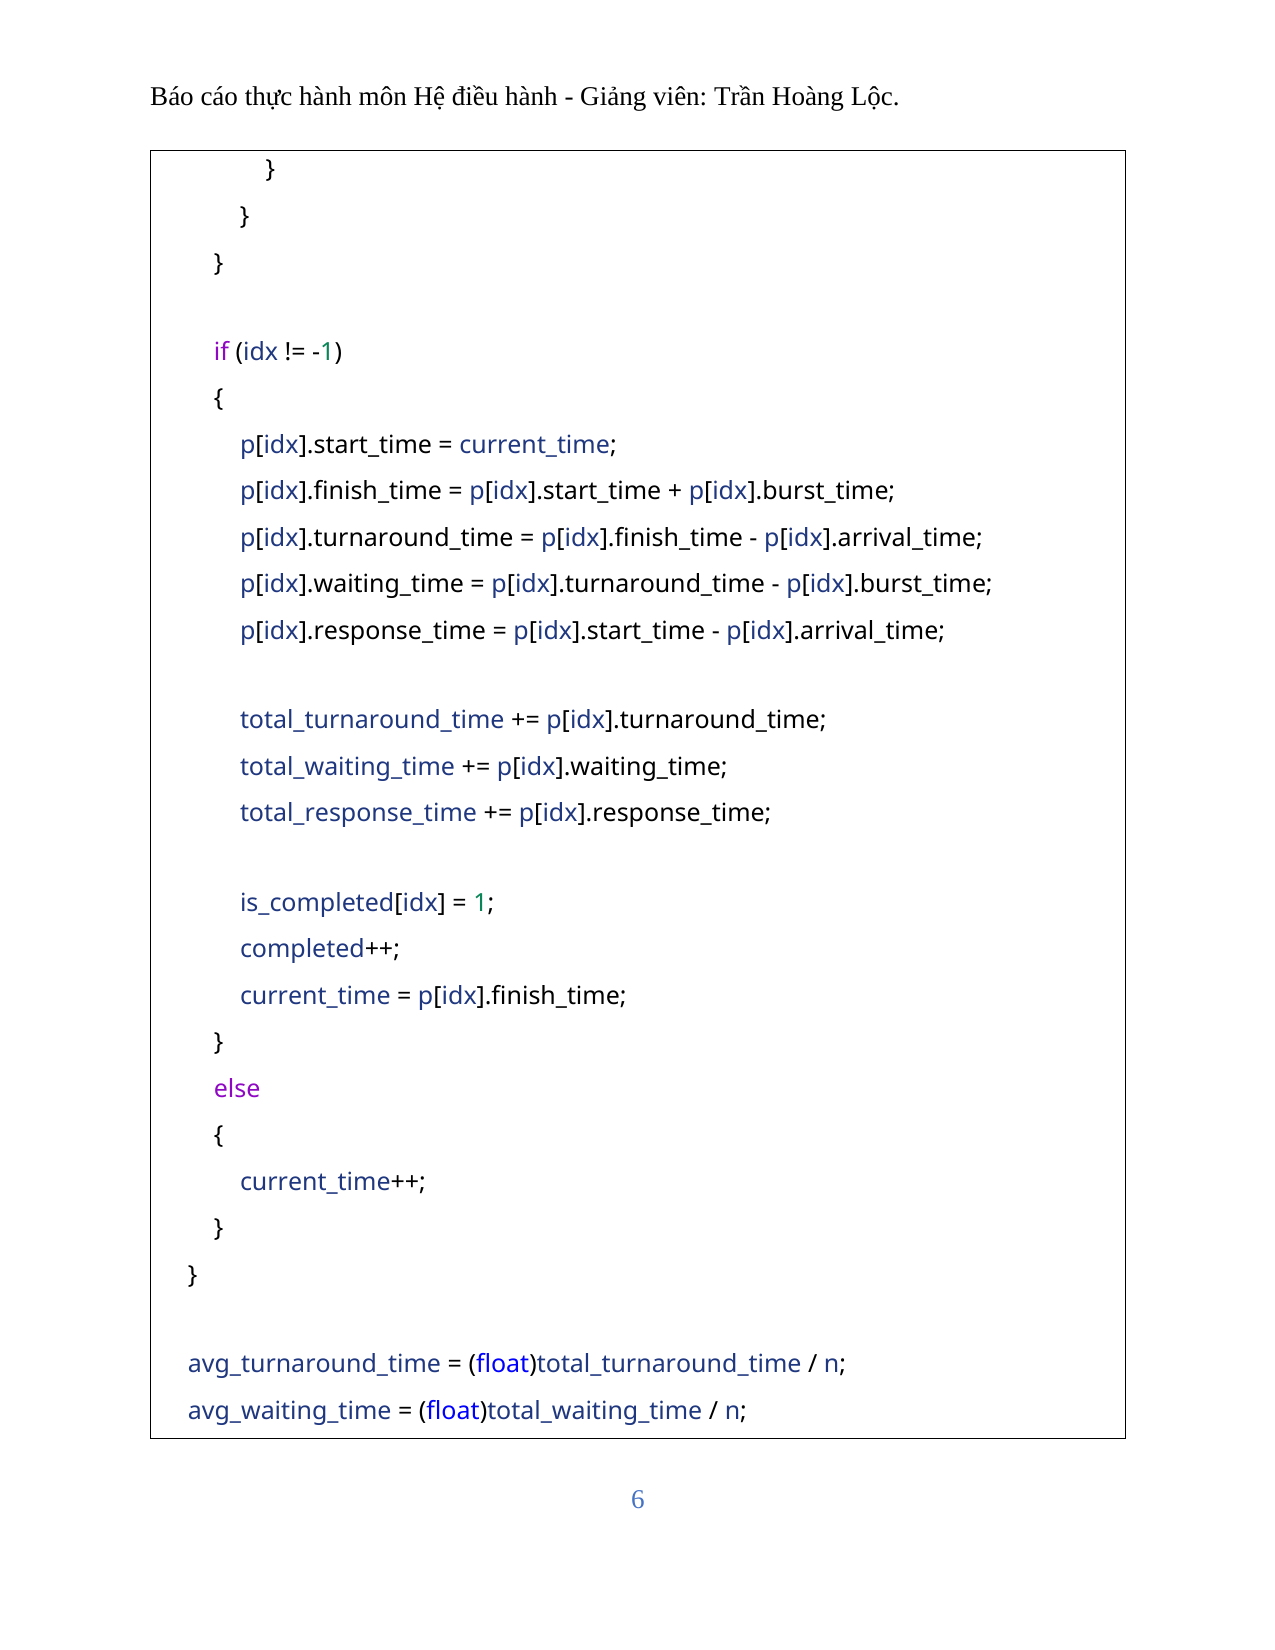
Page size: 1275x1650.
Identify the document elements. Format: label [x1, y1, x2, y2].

table_header [151, 151, 1125, 1438]
